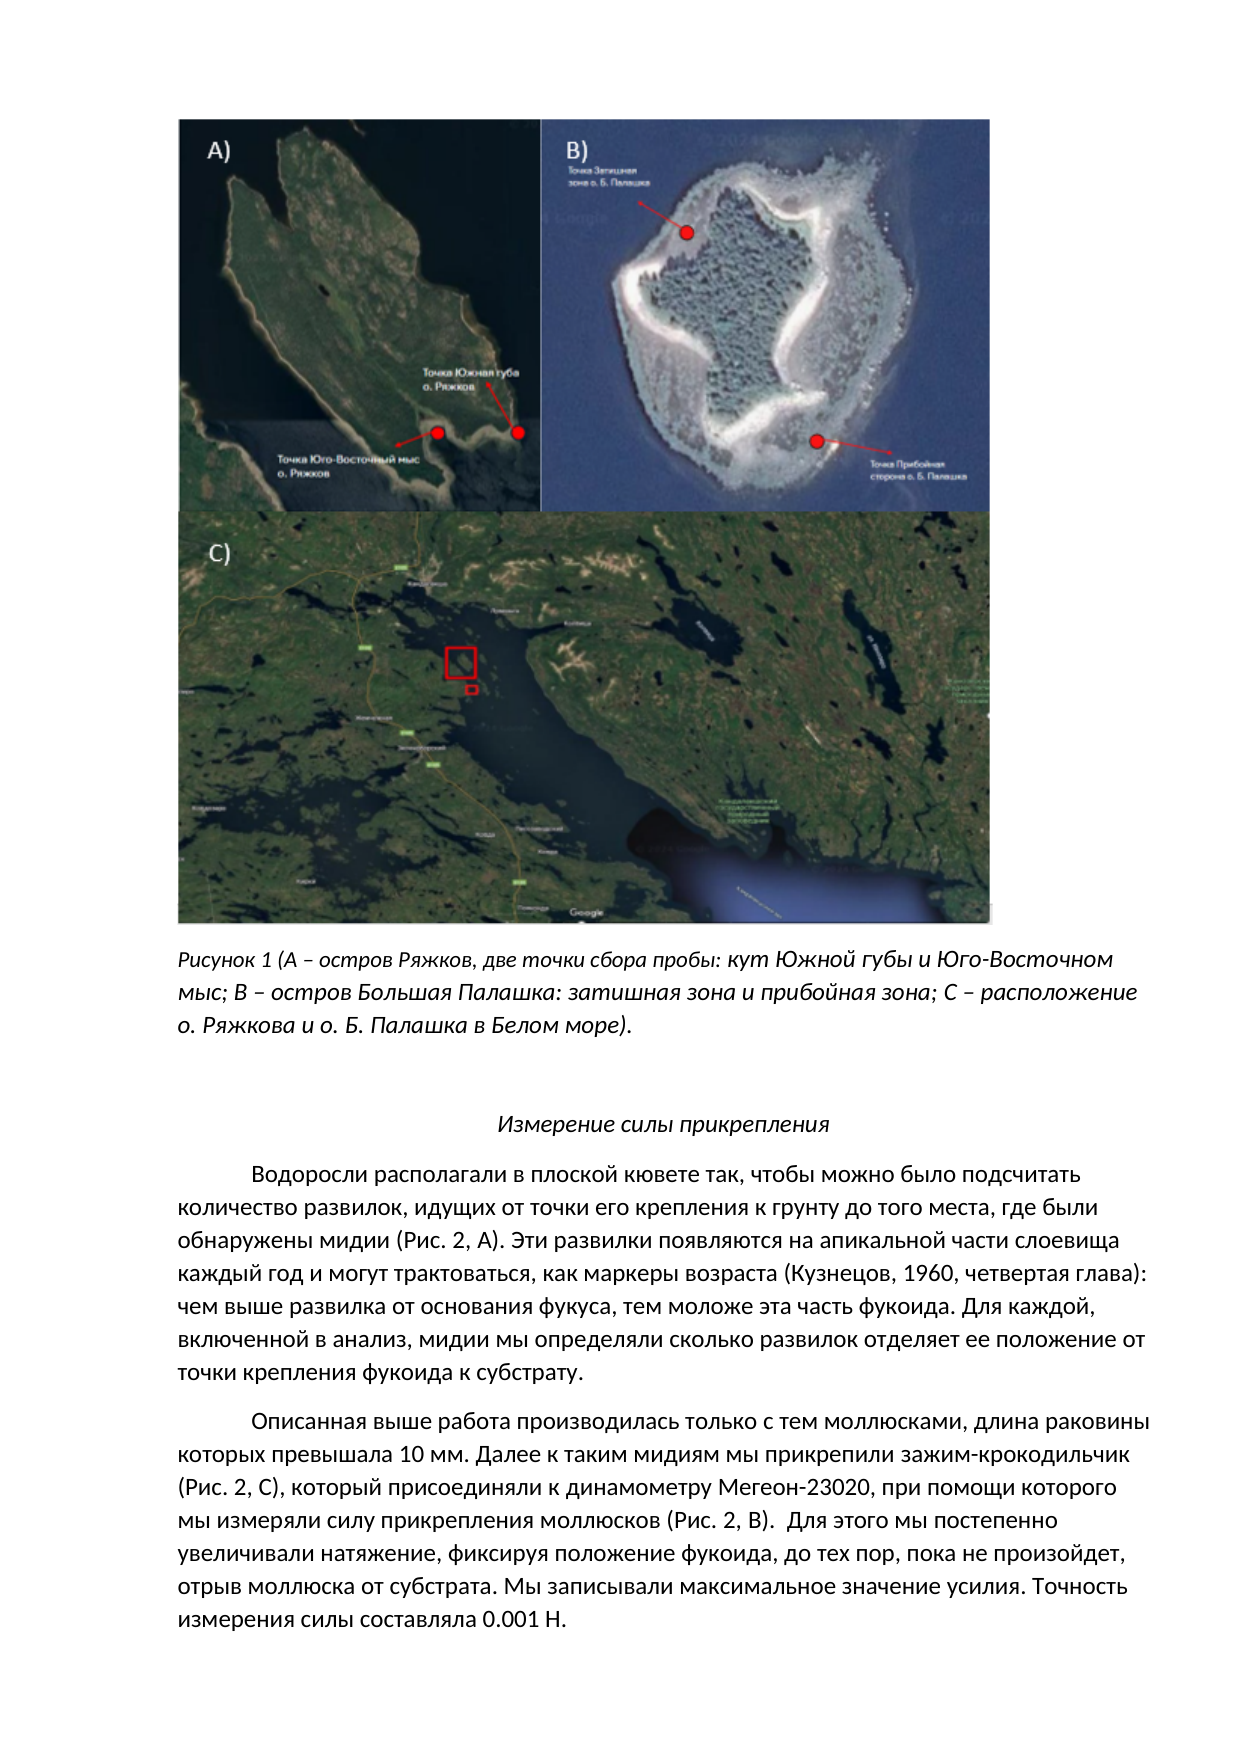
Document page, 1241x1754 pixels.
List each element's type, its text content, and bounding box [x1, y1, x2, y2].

text Рисунок 1 (A – остров Ряжков, две точки сбора пробы: кут Южной губы и Юго-Восточном мыс; B – остров Большая Палашка: затишная зона и прибойная зона; C – расположение о. Ряжкова и о. Б. Палашка в Белом море). [177, 943, 1152, 1040]
picture [177, 118, 993, 925]
text Описанная выше работа производилась только с тем моллюсками, длина раковины которых превышала 10 мм. Далее к таким мидиям мы прикрепили зажим-крокодильчик (Рис. 2, C), который присоединяли к динамометру Мегеон-23020, при помощи которого мы измеряли силу прикрепления моллюсков (Рис. 2, B). Для этого мы постепенно увеличивали натяжение, фиксируя положение фукоида, до тех пор, пока не произойдет, отрыв моллюска от субстрата. Мы записывали максимальное значение усилия. Точность измерения силы составляла 0.001 Н. [177, 1405, 1152, 1633]
text Водоросли располагали в плоской кювете так, чтобы можно было подсчитать количество развилок, идущих от точки его крепления к грунту до того места, где были обнаружены мидии (Рис. 2, A). Эти развилки появляются на апикальной части слоевища каждый год и могут трактоваться, как маркеры возраста (Кузнецов, 1960, четвертая глава): чем выше развилка от основания фукуса, тем моложе эта часть фукоида. Для каждой, включенной в анализ, мидии мы определяли сколько развилок отделяет ее положение от точки крепления фукоида к субстрату. [177, 1158, 1152, 1386]
text Измерение силы прикрепления [177, 1108, 1152, 1139]
